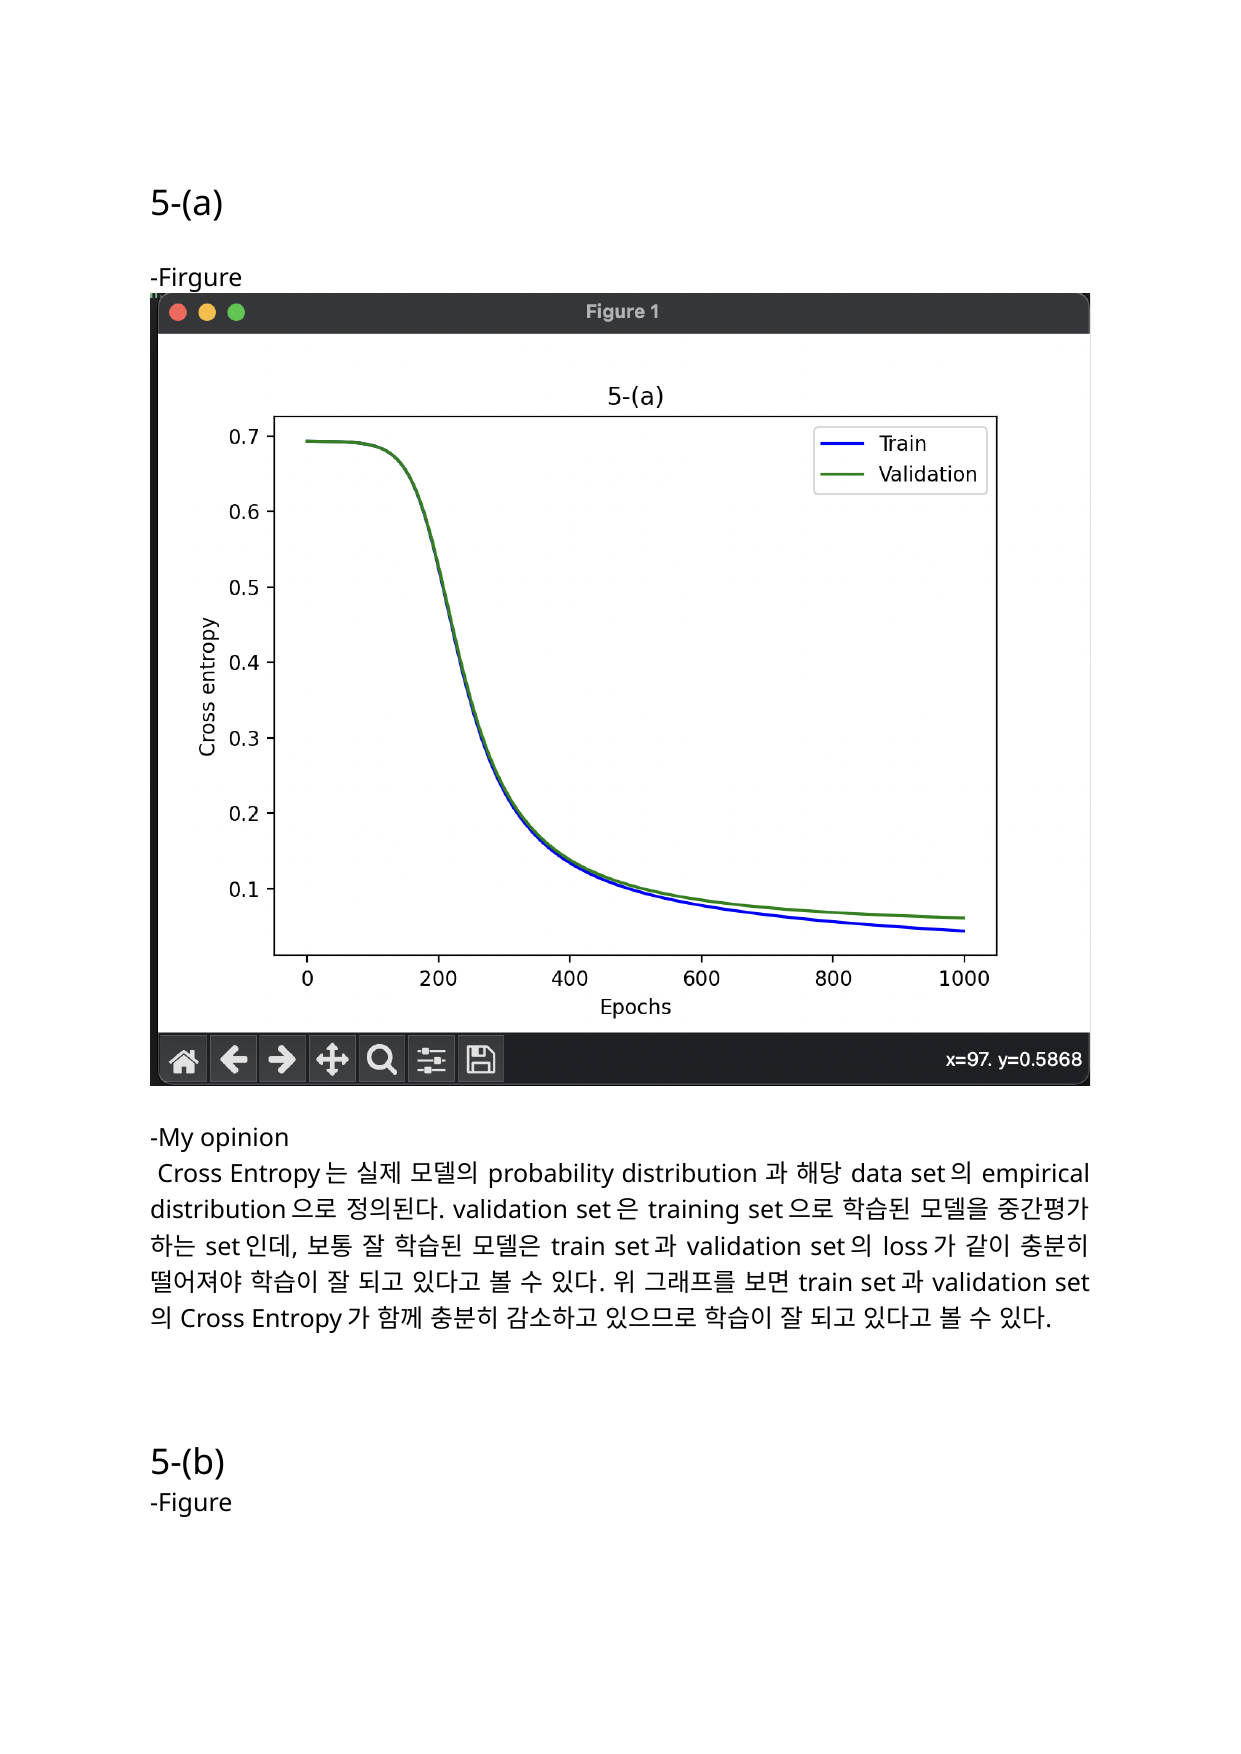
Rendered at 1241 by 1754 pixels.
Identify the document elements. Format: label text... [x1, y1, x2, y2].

text -Figure [150, 1485, 1090, 1519]
text Cross Entropy는 실제 모델의 probability distribution 과 해당 data set의 empirical distribution으로 정의된다. validation set은 training set으로 학습된 모델을 중간평가 하는 set인데, 보통 잘 학습된 모델은 train set과 validation set의 loss가 같이 충분히 떨어져야 학습이 잘 되고 있다고 볼 수 있다. 위 그래프를 보면 train set과 validation set의 Cross Entropy가 함께 충분히 감소하고 있으므로 학습이 잘 되고 있다고 볼 수 있다. [150, 1153, 1090, 1335]
text -Firgure [150, 259, 1090, 293]
text -My opinion [150, 1119, 1090, 1153]
text 5-(a) [150, 177, 1090, 225]
text 5-(b) [150, 1437, 1090, 1485]
picture [150, 293, 1091, 1086]
